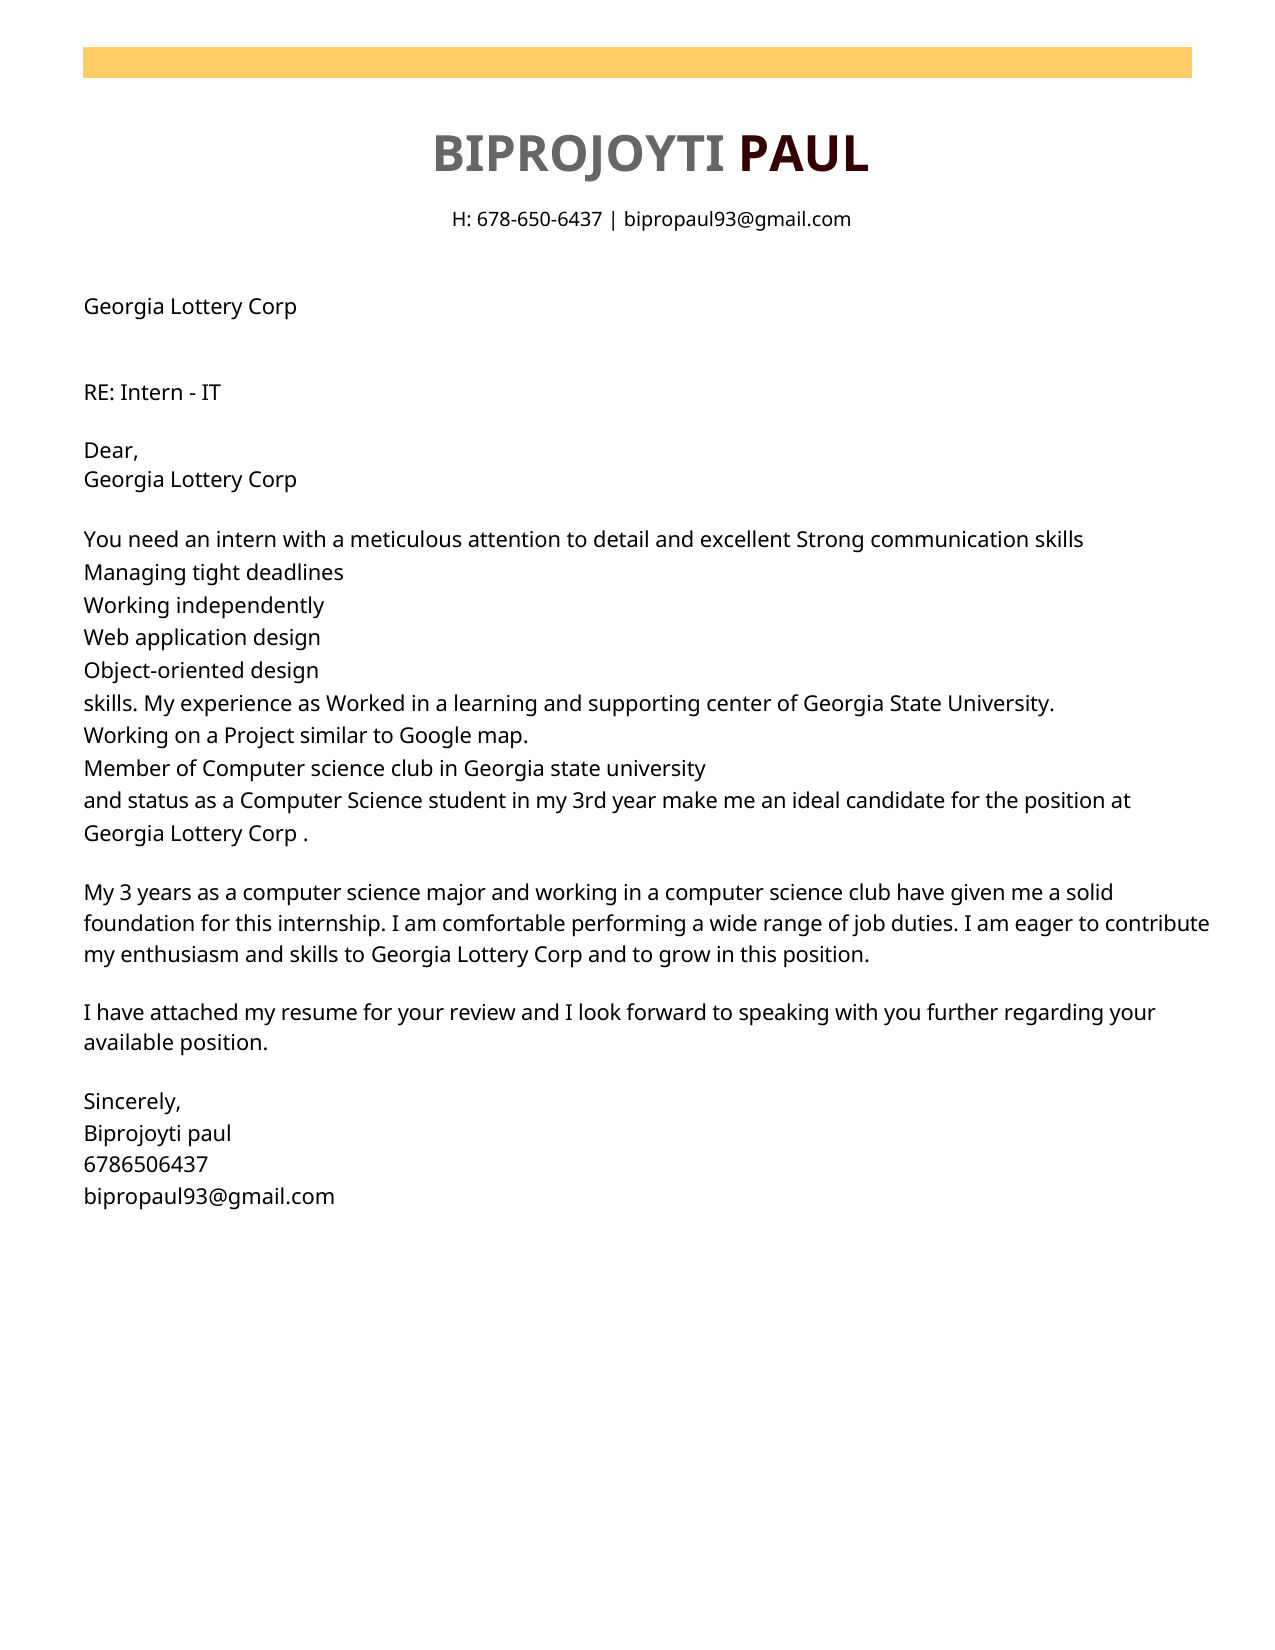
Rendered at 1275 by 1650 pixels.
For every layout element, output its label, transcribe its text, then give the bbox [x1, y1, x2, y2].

text My 3 years as a computer science major and working in a computer science club have given me a solid foundation for this internship. I am comfortable performing a wide range of job duties. I am eager to contribute my enthusiasm and skills to Georgia Lottery Corp and to grow in this position. [83, 876, 1237, 969]
text Sincerely, Biprojoyti paul 6786506437 bipropaul93@gmail.com [83, 1084, 1237, 1210]
text BIPROJOYTI PAUL [431, 125, 1237, 183]
text Georgia Lottery Corp [83, 259, 1237, 352]
text Dear, Georgia Lottery Corp [83, 434, 1237, 493]
text H: 678-650-6437 | bipropaul93@gmail.com [452, 208, 1237, 231]
text I have attached my resume for your review and I look forward to speaking with you further regarding your available position. [83, 997, 1237, 1056]
text You need an intern with a meticulous attention to detail and excellent Strong communication skills Managing tight deadlines Working independently Web application design Object-oriented design skills. My experience as Worked in a learning and supporting center of Georgia State University. Working on a Project similar to Google map. Member of Computer science club in Georgia state university and status as a Computer Science student in my 3rd year make me an ideal candidate for the position at Georgia Lottery Corp . [83, 522, 1237, 848]
text RE: Intern - IT [83, 380, 1237, 406]
